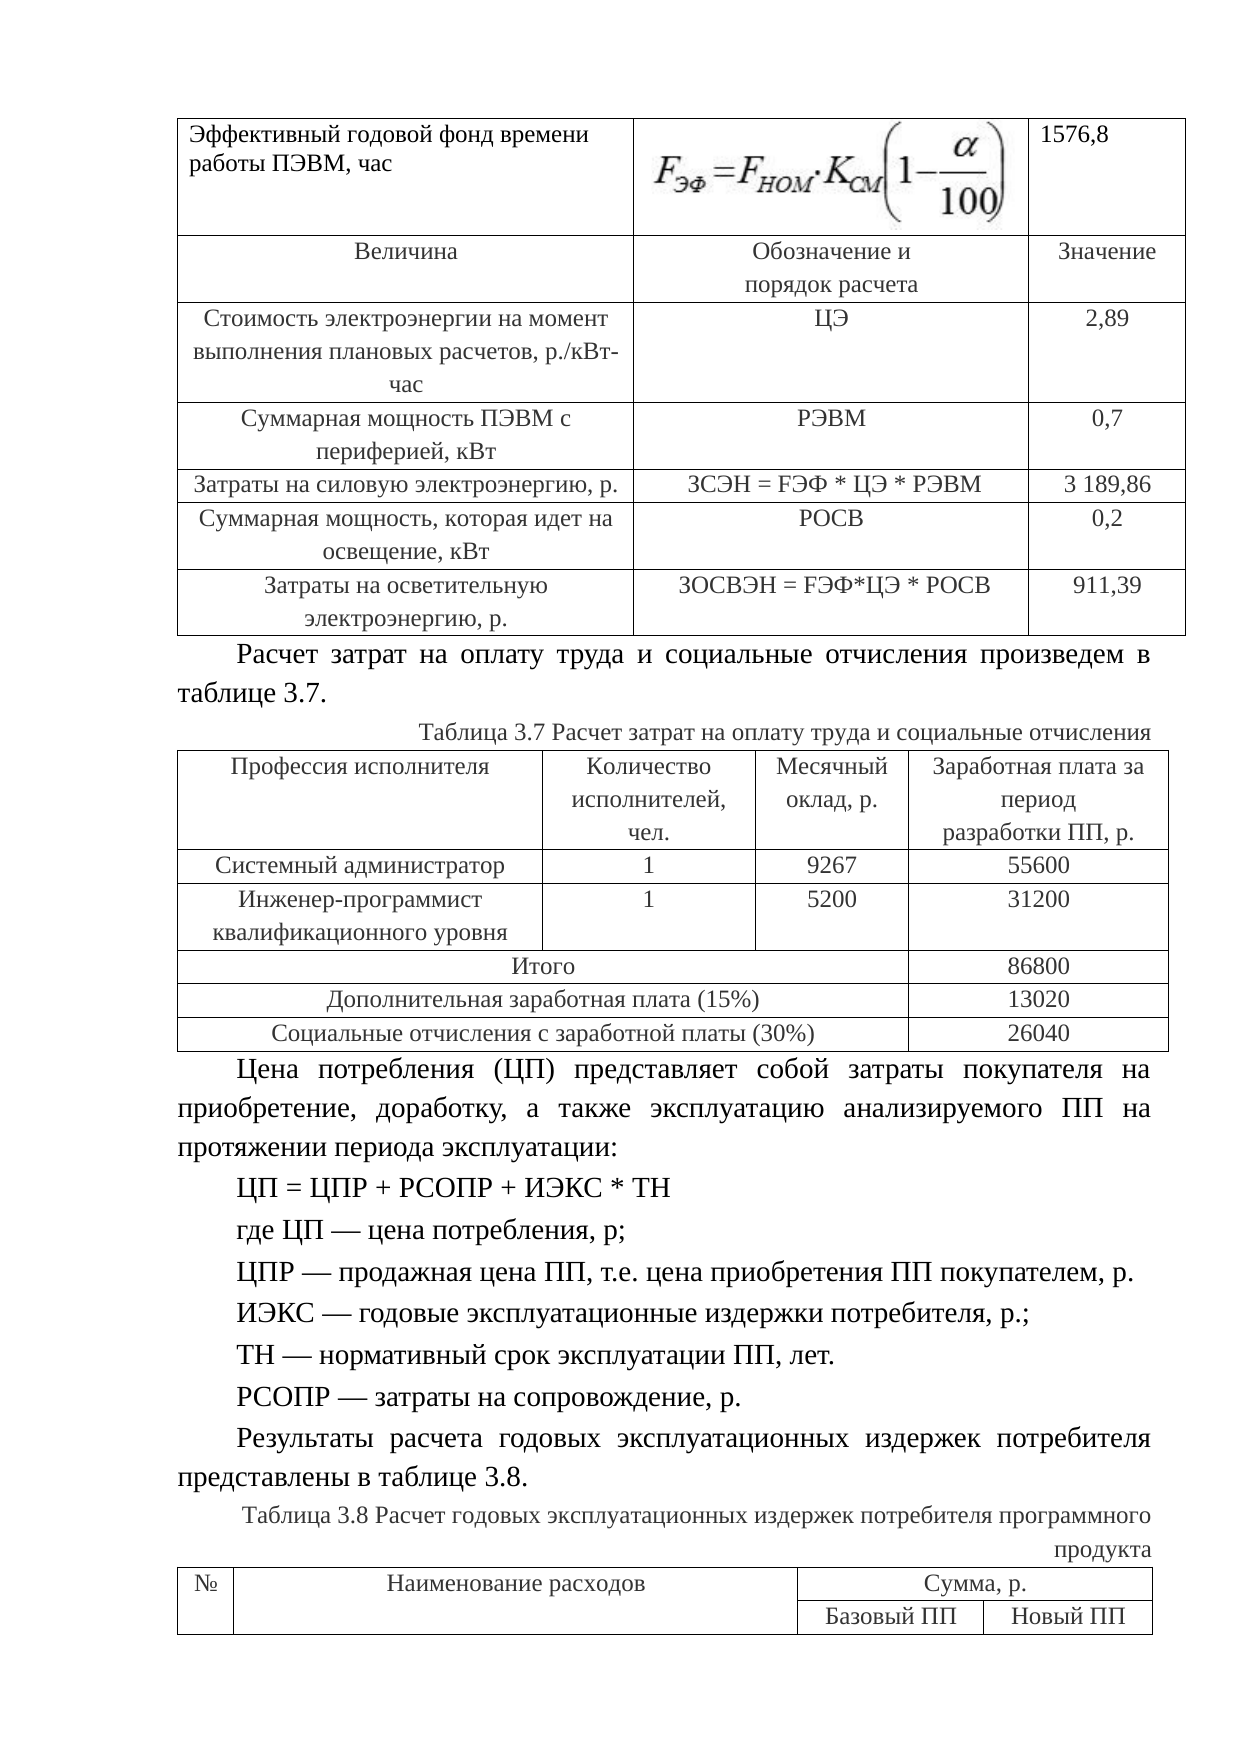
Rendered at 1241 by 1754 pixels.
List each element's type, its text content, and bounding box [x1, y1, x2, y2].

table_cell 26040 [909, 1018, 1168, 1051]
table_header Сумма, р. [798, 1568, 1152, 1600]
table_cell 0,7 [1029, 403, 1185, 468]
table_cell Обозначение и порядок расчета [634, 236, 1028, 302]
table_cell 55600 [909, 850, 1168, 883]
table_cell ЗСЭН = FЭФ * ЦЭ * РЭВМ [634, 470, 1028, 502]
table_cell Суммарная мощность, которая идет на освещение, кВт [178, 503, 633, 569]
table_cell ЦЭ [634, 303, 1028, 402]
table_cell Инженер-программист квалификационного уровня [178, 884, 542, 950]
text ТН — нормативный срок эксплуатации ПП, лет. [177, 1337, 1152, 1371]
text Таблица 3.8 Расчет годовых эксплуатационных издержек потребителя программного продукта [177, 1501, 1152, 1562]
table_cell Системный администратор [178, 850, 542, 883]
table_cell 911,39 [1029, 570, 1185, 635]
table_cell ЗОСВЭН = FЭФ*ЦЭ * РОСВ [634, 570, 1028, 635]
table_cell Социальные отчисления с заработной платы (30%) [178, 1018, 908, 1051]
table_cell Эффективный годовой фонд времени работы ПЭВМ, час [178, 119, 633, 235]
table_cell 86800 [909, 951, 1168, 983]
table_header Наименование расходов [234, 1568, 797, 1634]
text где ЦП — цена потребления, р; [177, 1212, 1152, 1246]
table_cell 1 [543, 850, 755, 883]
table_cell Затраты на осветительную электроэнергию, р. [178, 570, 633, 635]
table_header Количество исполнителей, чел. [543, 751, 755, 849]
text ИЭКС — годовые эксплуатационные издержки потребителя, р.; [177, 1295, 1152, 1329]
text Расчет затрат на оплату труда и социальные отчисления произведем в таблице 3.7. [177, 636, 1152, 708]
table_cell Значение [1029, 236, 1185, 302]
table_cell Величина [178, 236, 633, 302]
table_cell 5200 [756, 884, 908, 950]
table_cell 13020 [909, 984, 1168, 1017]
table_cell 0,2 [1029, 503, 1185, 569]
table_cell Стоимость электроэнергии на момент выполнения плановых расчетов, р./кВт-час [178, 303, 633, 402]
text Цена потребления (ЦП) представляет собой затраты покупателя на приобретение, доработку, а также эксплуатацию анализируемого ПП на протяжении периода эксплуатации: [177, 1052, 1152, 1162]
table_cell [634, 119, 1028, 235]
table_header Заработная плата за период разработки ПП, р. [909, 751, 1168, 849]
table_cell Суммарная мощность ПЭВМ с периферией, кВт [178, 403, 633, 468]
table_cell 9267 [756, 850, 908, 883]
table_header Месячный оклад, р. [756, 751, 908, 849]
table_cell 2,89 [1029, 303, 1185, 402]
text ЦПР — продажная цена ПП, т.е. цена приобретения ПП покупателем, р. [177, 1254, 1152, 1287]
table_cell Новый ПП [984, 1601, 1152, 1634]
table_header Профессия исполнителя [178, 751, 542, 849]
table_cell 1 [543, 884, 755, 950]
table_cell PЭВМ [634, 403, 1028, 468]
picture [651, 119, 1018, 230]
table_cell 31200 [909, 884, 1168, 950]
table_header № [178, 1568, 233, 1634]
text РСОПР — затраты на сопровождение, р. [177, 1379, 1152, 1412]
text Таблица 3.7 Расчет затрат на оплату труда и социальные отчисления [177, 717, 1152, 745]
text ЦП = ЦПР + РСОПР + ИЭКС * ТН [177, 1170, 1152, 1204]
table_cell Итого [178, 951, 908, 983]
text Результаты расчета годовых эксплуатационных издержек потребителя представлены в таблице 3.8. [177, 1420, 1152, 1492]
table_cell PОСВ [634, 503, 1028, 569]
table_cell Дополнительная заработная плата (15%) [178, 984, 908, 1017]
table_cell 3 189,86 [1029, 470, 1185, 502]
table_cell Затраты на силовую электроэнергию, р. [178, 470, 633, 502]
table_cell Базовый ПП [798, 1601, 983, 1634]
table_cell 1576,8 [1029, 119, 1185, 235]
